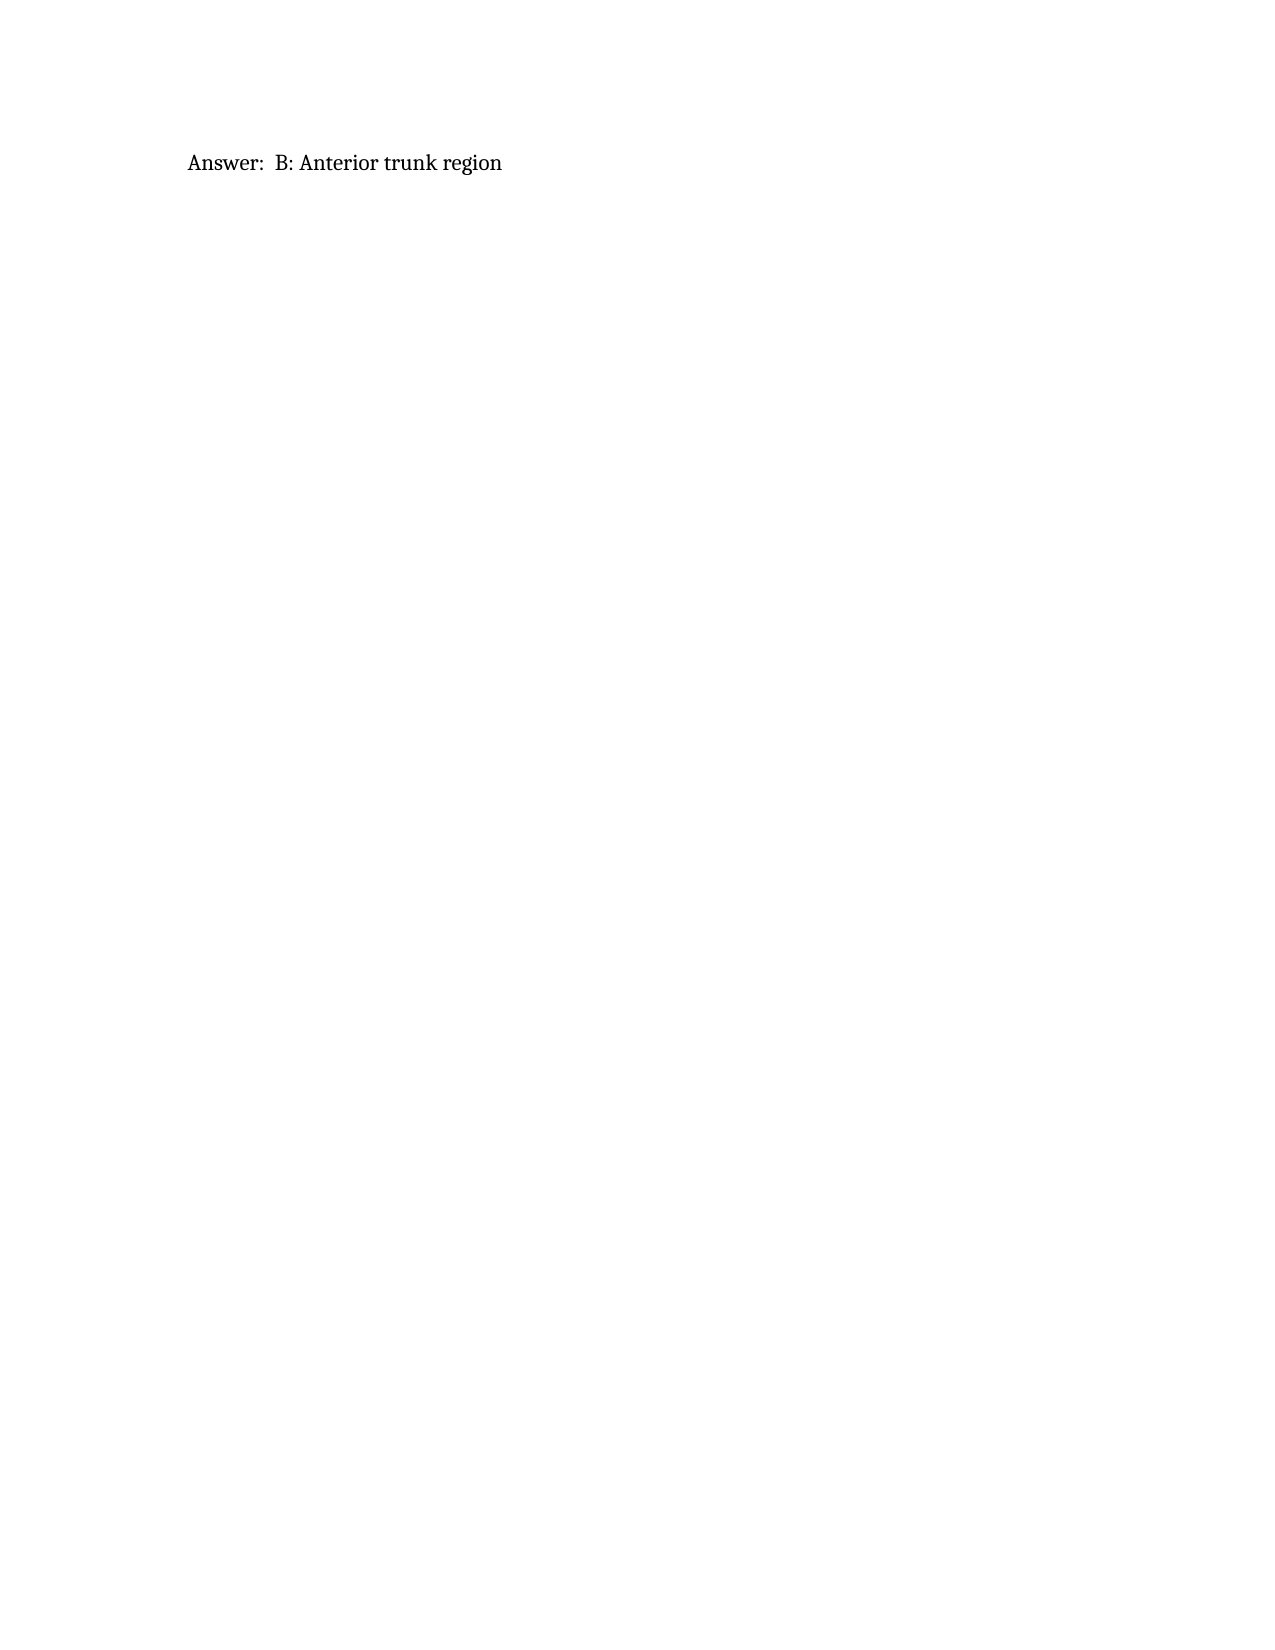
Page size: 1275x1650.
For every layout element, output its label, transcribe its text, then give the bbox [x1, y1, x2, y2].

text Answer: B: Anterior trunk region [187, 150, 1087, 207]
